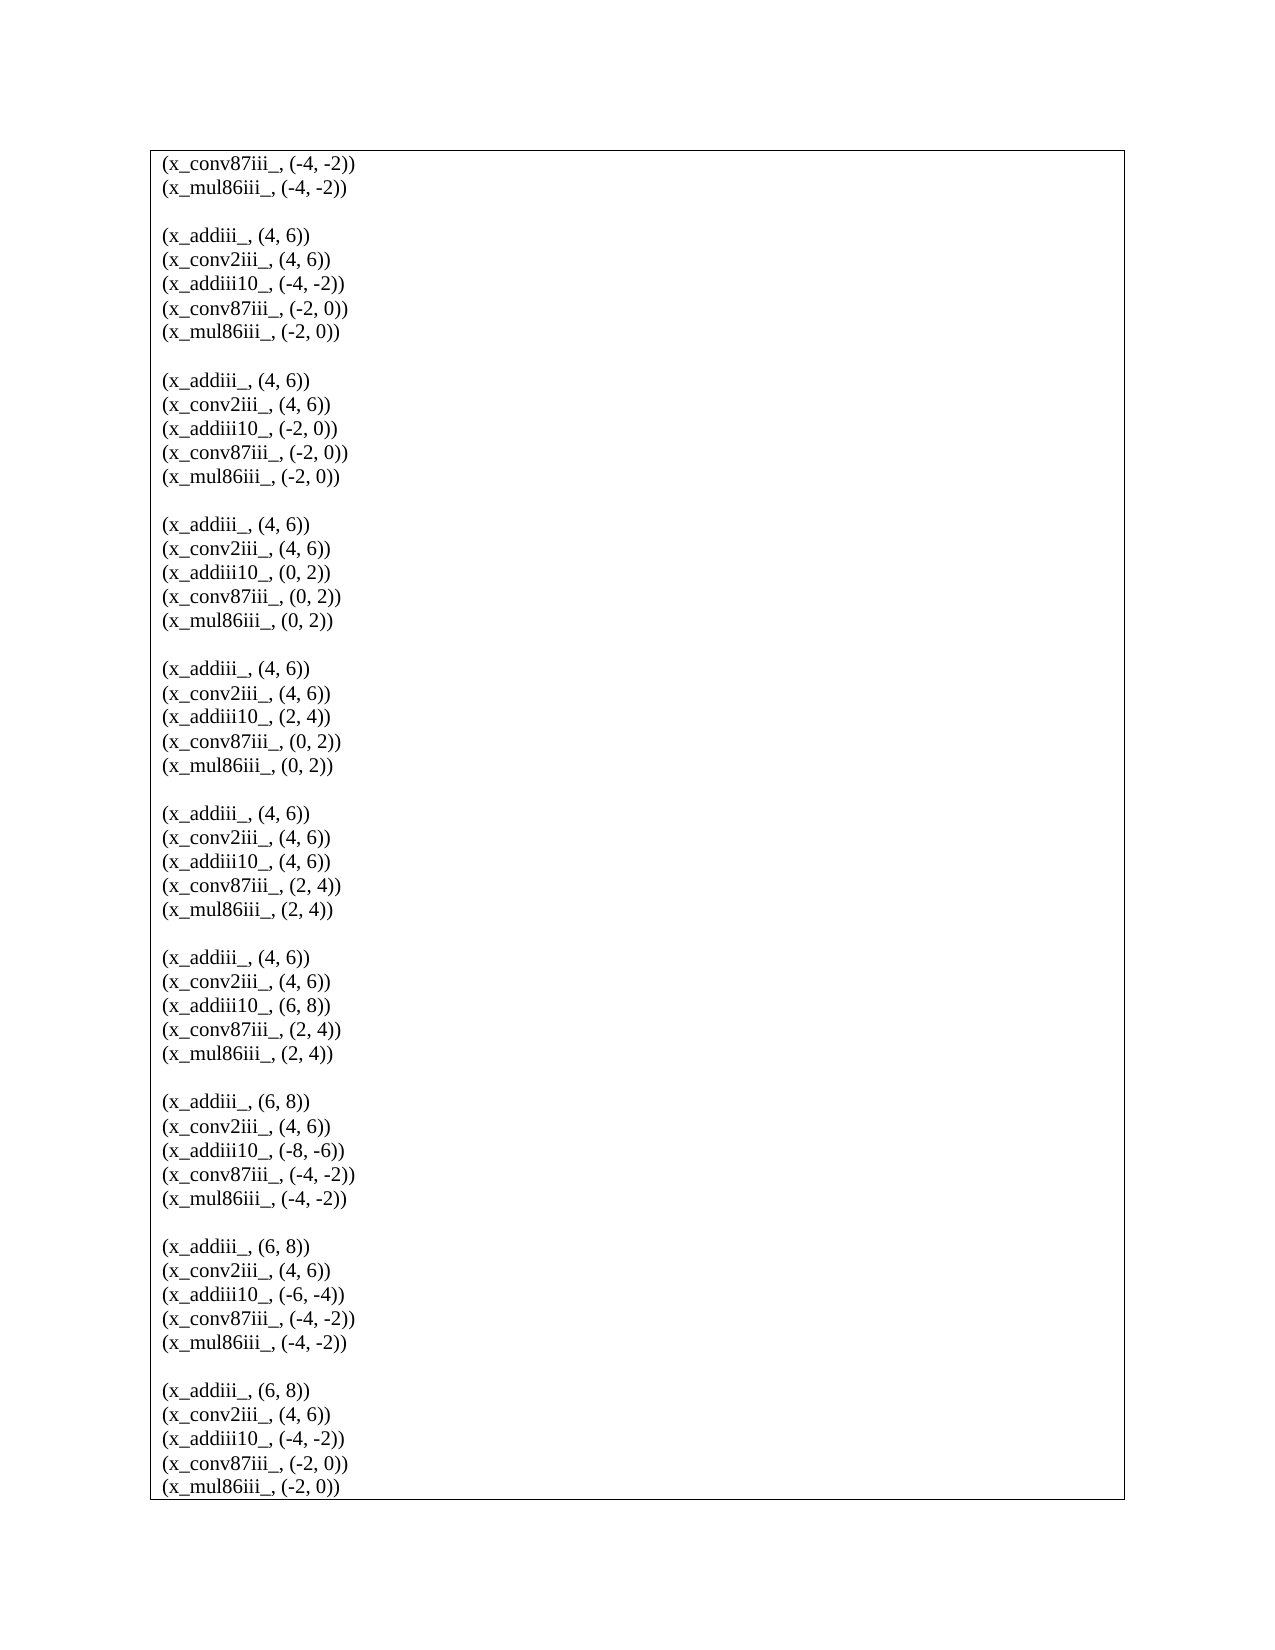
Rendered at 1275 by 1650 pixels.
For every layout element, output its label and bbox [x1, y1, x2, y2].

table_cell [151, 151, 1124, 1498]
